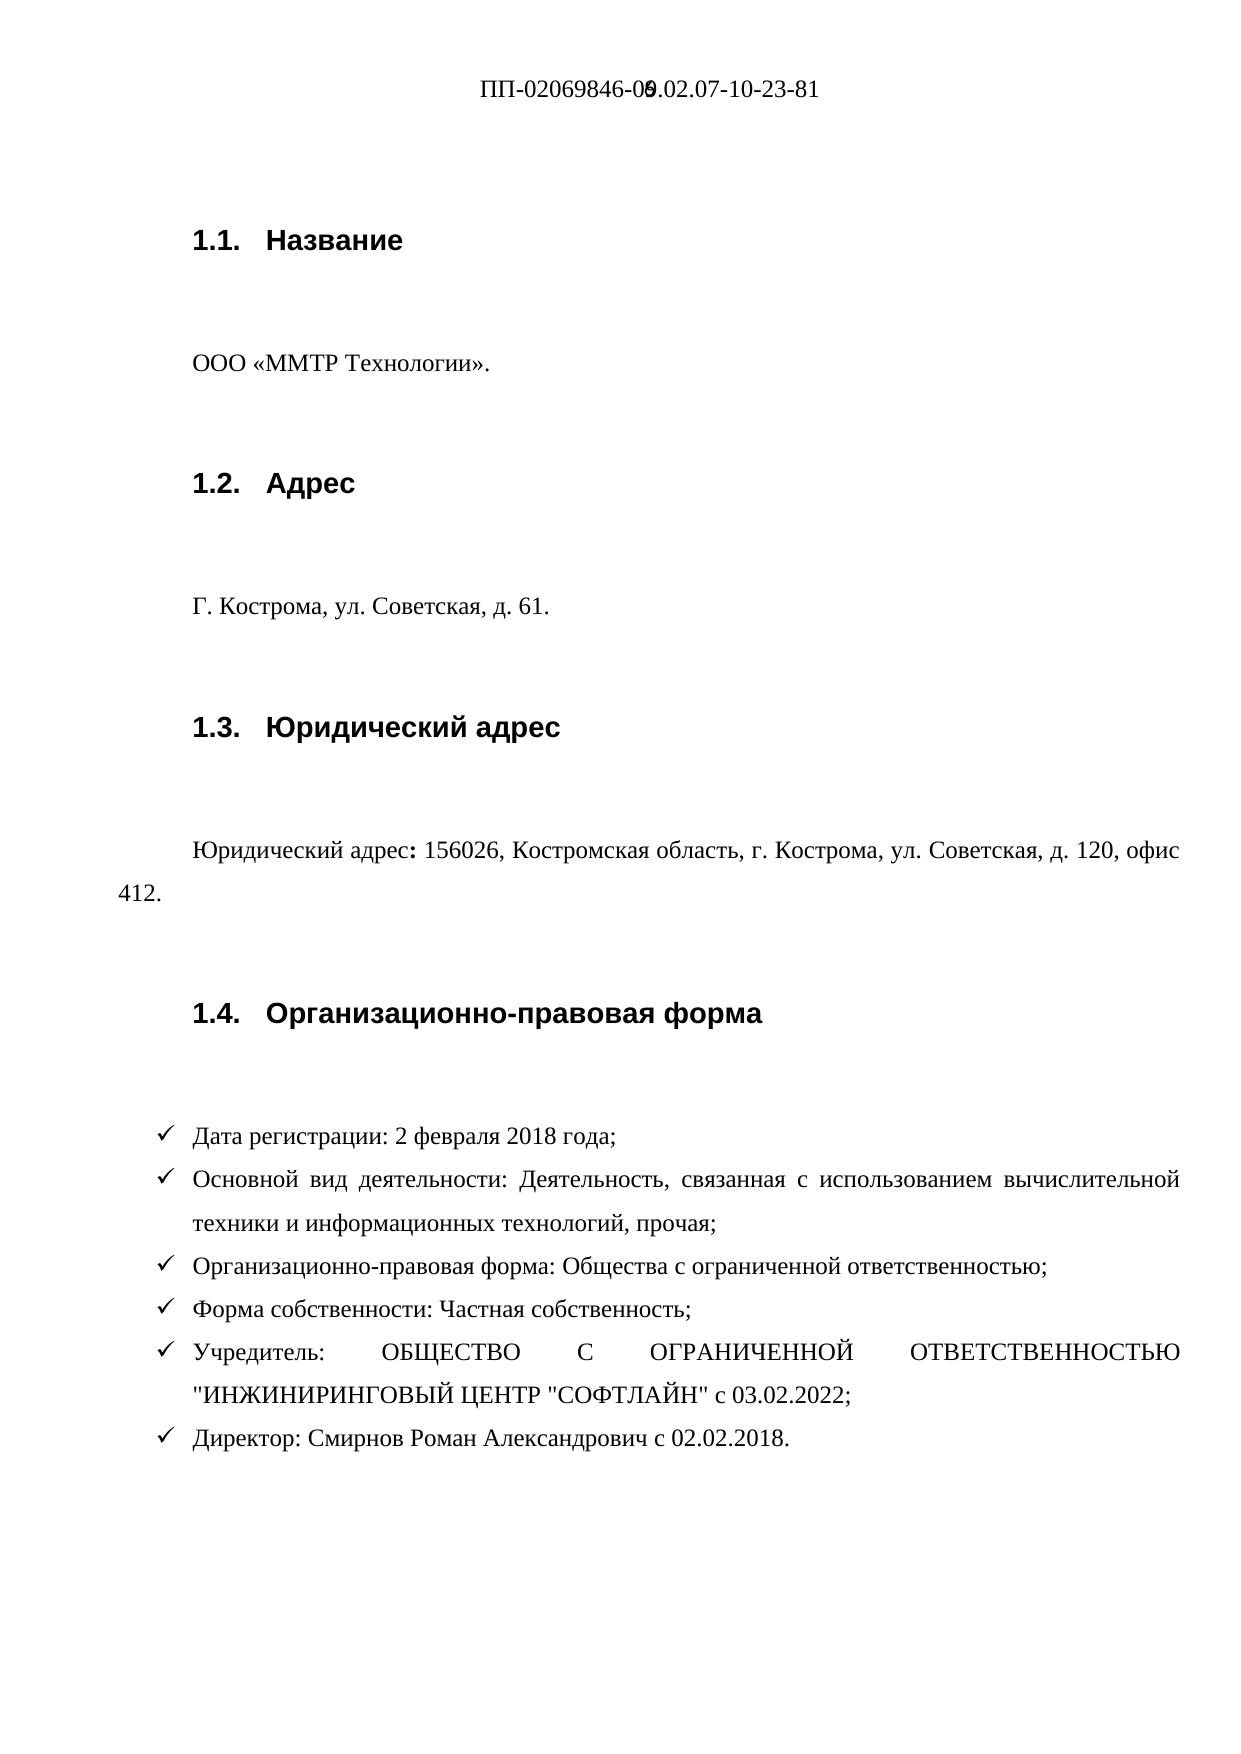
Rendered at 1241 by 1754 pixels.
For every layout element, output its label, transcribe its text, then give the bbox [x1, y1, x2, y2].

subtitle Юридический адрес [118, 709, 1181, 743]
list Юридический адрес: 156026, Костромская область, г. Кострома, ул. Советская, д. 120, офис 412. [118, 835, 1181, 907]
list Основной вид деятельности: Деятельность, связанная с использованием вычислительной техники и информационных технологий, прочая; [155, 1164, 1181, 1236]
list Директор: Смирнов Роман Александрович с 02.02.2018. [155, 1423, 1181, 1452]
subtitle Название [118, 223, 1181, 256]
list Организационно-правовая форма: Общества с ограниченной ответственностью; [155, 1251, 1181, 1279]
subtitle Организационно-правовая форма [118, 996, 1181, 1030]
text ООО «ММТР Технологии». [118, 348, 1181, 377]
list Форма собственности: Частная собственность; [155, 1294, 1181, 1323]
list Дата регистрации: 2 февраля 2018 года; [155, 1121, 1181, 1150]
text Г. Кострома, ул. Советская, д. 61. [118, 591, 1181, 620]
subtitle Адрес [118, 466, 1181, 500]
list Учредитель: ОБЩЕСТВО С ОГРАНИЧЕННОЙ ОТВЕТСТВЕННОСТЬЮ "ИНЖИНИРИНГОВЫЙ ЦЕНТР "СОФТЛАЙН" с 03.02.2022; [155, 1337, 1181, 1409]
